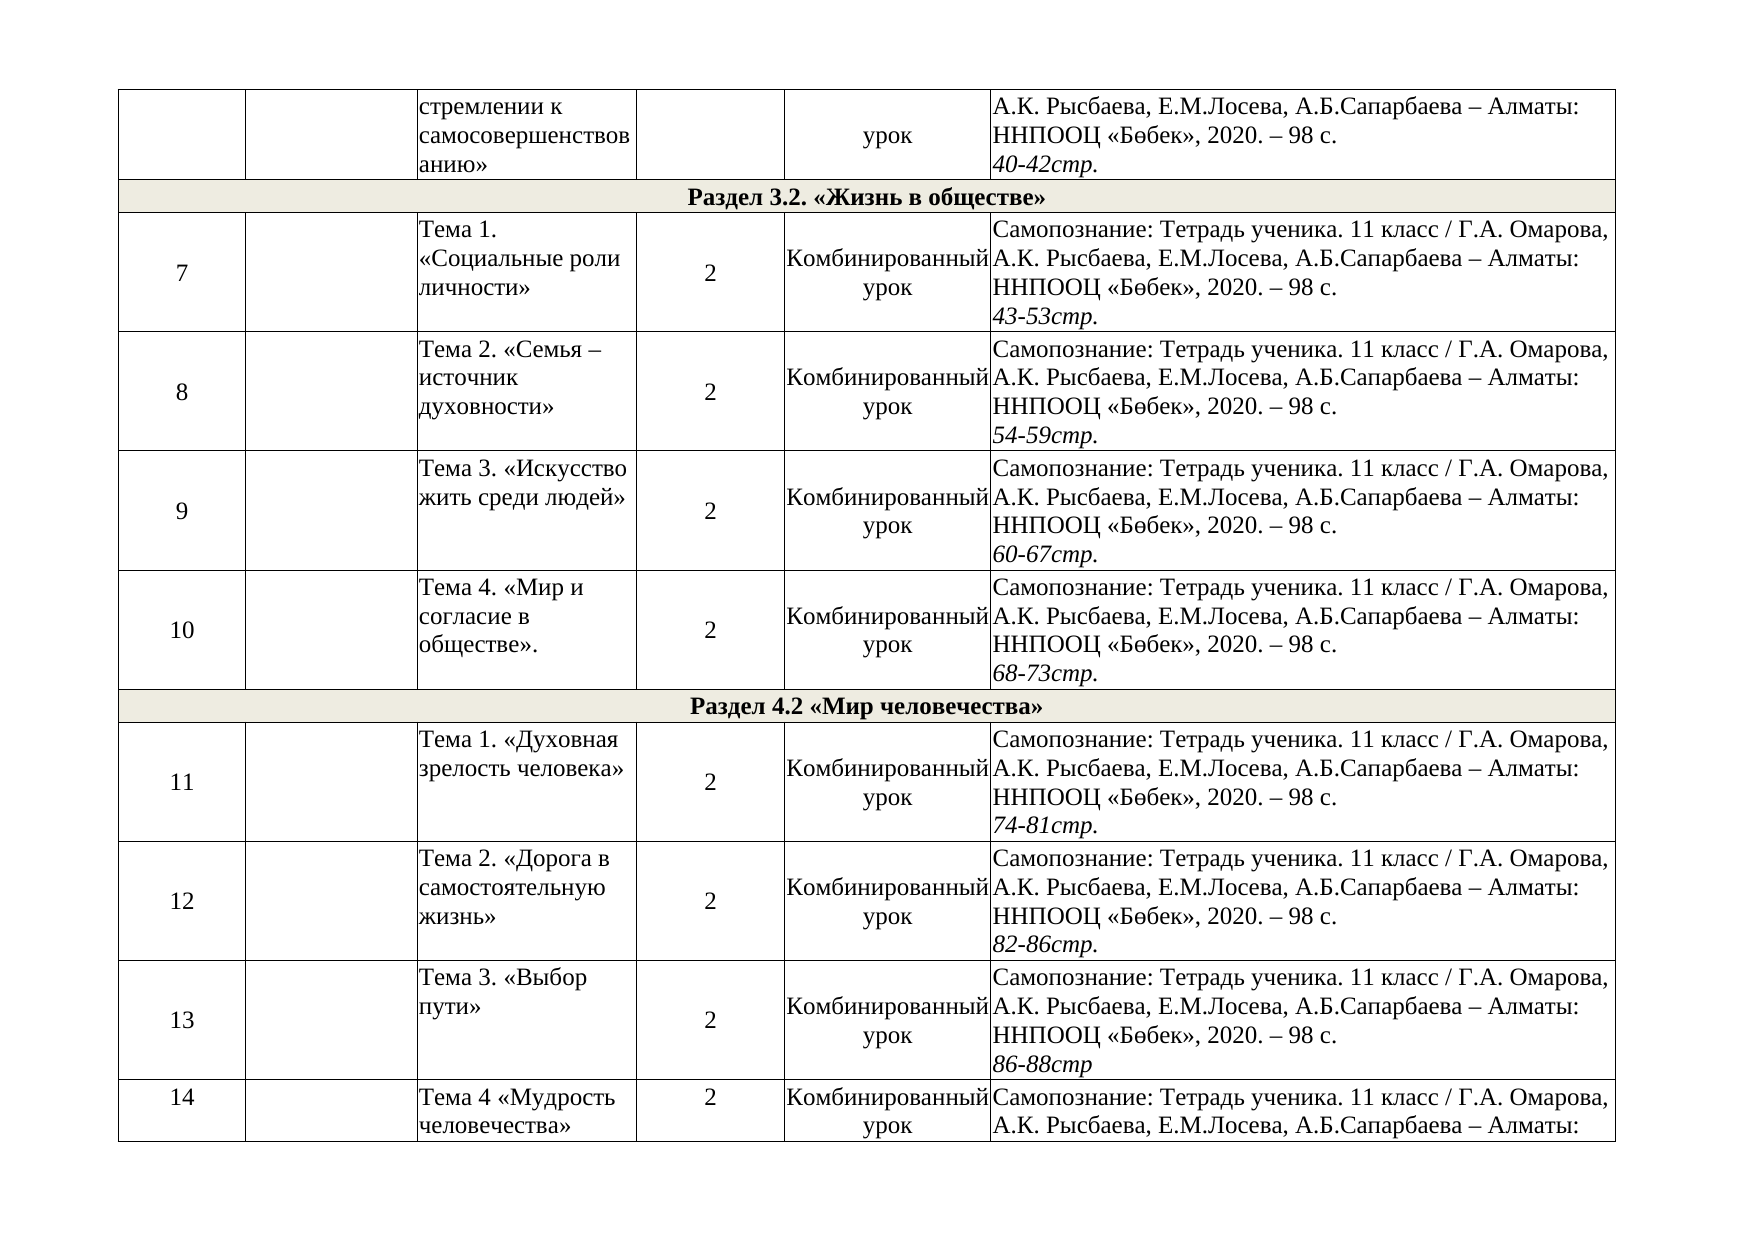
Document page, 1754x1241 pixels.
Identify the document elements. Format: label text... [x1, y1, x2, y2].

table_cell Самопознание: Тетрадь ученика. 11 класс / Г.А. Омарова, А.К. Рысбаева, Е.М.Лосева, А.Б.Сапарбаева – Алматы: ННПООЦ «Бөбек», 2020. – 98 с. 60-67стр. [991, 451, 1615, 569]
table_cell 8 [119, 332, 245, 450]
table_cell Комбинированный урок [785, 842, 990, 960]
table_cell 10 [119, 571, 245, 689]
table_cell [246, 213, 417, 331]
table_cell [246, 723, 417, 841]
table_cell 12 [119, 842, 245, 960]
table_cell [246, 332, 417, 450]
table_cell Комбинированный урок [785, 332, 990, 450]
table_cell 2 [637, 842, 784, 960]
table_cell Тема 2. «Дорога в самостоятельную жизнь» [418, 842, 636, 960]
table_cell 2 [637, 332, 784, 450]
table_cell Самопознание: Тетрадь ученика. 11 класс / Г.А. Омарова, А.К. Рысбаева, Е.М.Лосева, А.Б.Сапарбаева – Алматы: ННПООЦ «Бөбек», 2020. – 98 с. 74-81стр. [991, 723, 1615, 841]
table_cell [246, 842, 417, 960]
table_cell [246, 1080, 417, 1141]
table_cell 6 [119, 90, 245, 179]
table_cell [418, 1080, 636, 1141]
table_cell Комбинированный урок [785, 961, 990, 1079]
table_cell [991, 1080, 1615, 1141]
table_cell 2 [637, 571, 784, 689]
table_cell 2 [637, 1080, 784, 1141]
table_cell Раздел 4.2 «Мир человечества» [119, 690, 1615, 722]
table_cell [785, 90, 990, 179]
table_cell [991, 90, 1615, 179]
table_cell 2 [637, 451, 784, 569]
table_cell Тема 1. «Духовная зрелость человека» [418, 723, 636, 841]
table_cell [246, 571, 417, 689]
table_cell 2 [637, 961, 784, 1079]
table_cell Самопознание: Тетрадь ученика. 11 класс / Г.А. Омарова, А.К. Рысбаева, Е.М.Лосева, А.Б.Сапарбаева – Алматы: ННПООЦ «Бөбек», 2020. – 98 с. 43-53стр. [991, 213, 1615, 331]
table_cell 13 [119, 961, 245, 1079]
table_cell Комбинированный урок [785, 571, 990, 689]
table_cell Тема 4. «Мир и согласие в обществе». [418, 571, 636, 689]
table_cell Комбинированный урок [785, 213, 990, 331]
table_cell 9 [119, 451, 245, 569]
table_cell Самопознание: Тетрадь ученика. 11 класс / Г.А. Омарова, А.К. Рысбаева, Е.М.Лосева, А.Б.Сапарбаева – Алматы: ННПООЦ «Бөбек», 2020. – 98 с. 68-73стр. [991, 571, 1615, 689]
table_cell Тема 2. «Семья – источник духовности» [418, 332, 636, 450]
table_cell 7 [119, 213, 245, 331]
table_cell 2 [637, 213, 784, 331]
table_cell Тема 1. «Социальные роли личности» [418, 213, 636, 331]
table_cell [246, 451, 417, 569]
table_cell Раздел 3.2. «Жизнь в обществе» [119, 180, 1615, 212]
table_cell 11 [119, 723, 245, 841]
table_cell Комбинированный урок [785, 723, 990, 841]
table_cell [785, 1080, 990, 1141]
table_cell 2 [637, 90, 784, 179]
table_cell 2 [637, 723, 784, 841]
table_cell [246, 961, 417, 1079]
table_cell Самопознание: Тетрадь ученика. 11 класс / Г.А. Омарова, А.К. Рысбаева, Е.М.Лосева, А.Б.Сапарбаева – Алматы: ННПООЦ «Бөбек», 2020. – 98 с. 86-88стр [991, 961, 1615, 1079]
table_cell [246, 90, 417, 179]
table_cell 14 [119, 1080, 245, 1141]
table_cell Тема 3. «Выбор пути» [418, 961, 636, 1079]
table_cell Тема 3. «Искусство жить среди людей» [418, 451, 636, 569]
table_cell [418, 90, 636, 179]
table_cell Самопознание: Тетрадь ученика. 11 класс / Г.А. Омарова, А.К. Рысбаева, Е.М.Лосева, А.Б.Сапарбаева – Алматы: ННПООЦ «Бөбек», 2020. – 98 с. 82-86стр. [991, 842, 1615, 960]
table_cell Самопознание: Тетрадь ученика. 11 класс / Г.А. Омарова, А.К. Рысбаева, Е.М.Лосева, А.Б.Сапарбаева – Алматы: ННПООЦ «Бөбек», 2020. – 98 с. 54-59стр. [991, 332, 1615, 450]
table_cell Комбинированный урок [785, 451, 990, 569]
